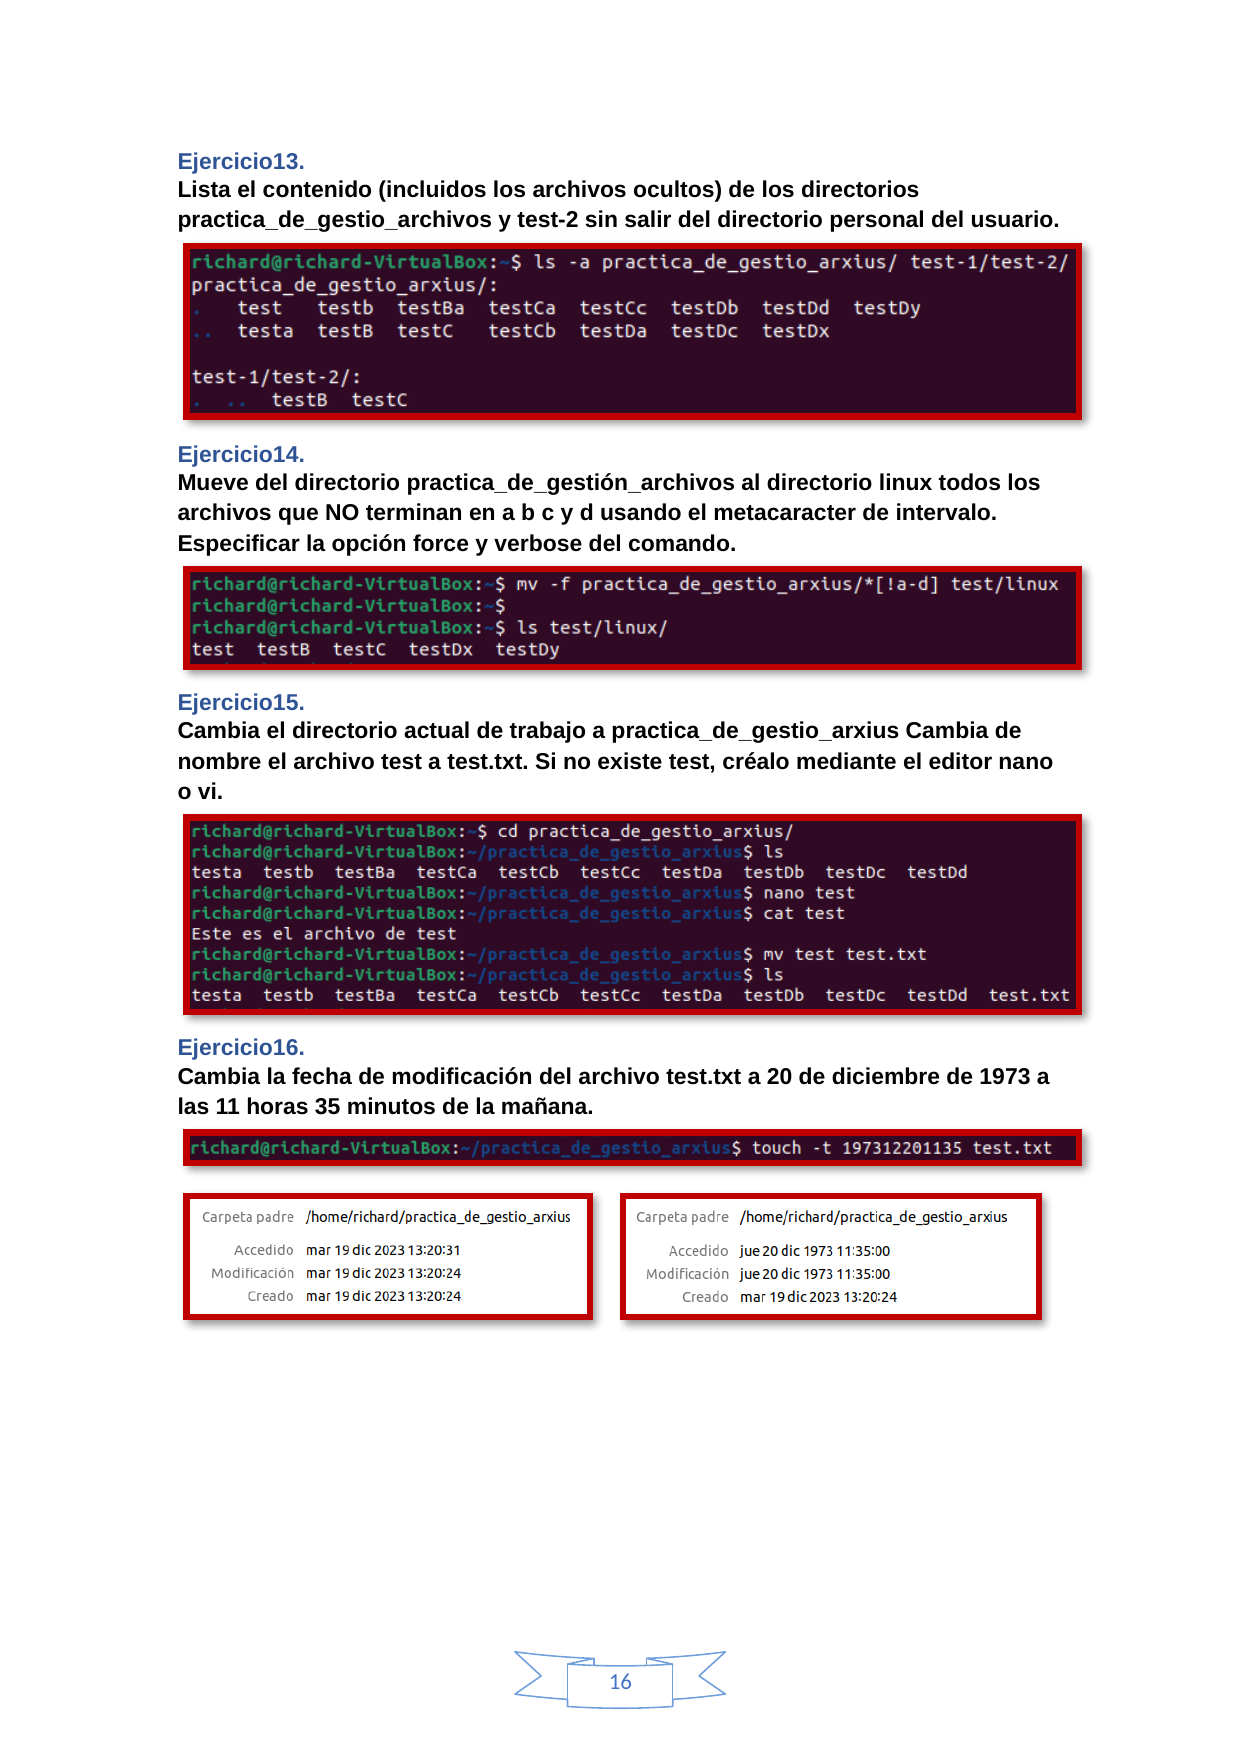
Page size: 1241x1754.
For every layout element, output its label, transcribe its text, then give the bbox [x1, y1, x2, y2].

subtitle Ejercicio16. [177, 1034, 1063, 1061]
picture [190, 572, 1076, 664]
picture [190, 1136, 1076, 1160]
text Lista el contenido (incluidos los archivos ocultos) de los directorios practica_de_gestio_archivos y test-2 sin salir del directorio personal del usuario. [177, 176, 1063, 233]
picture [190, 249, 1076, 413]
text Cambia la fecha de modificación del archivo test.txt a 20 de diciembre de 1973 a las 11 horas 35 minutos de la mañana. [177, 1063, 1063, 1119]
subtitle Ejercicio14. [177, 441, 1063, 467]
subtitle Ejercicio15. [177, 689, 1063, 715]
picture [626, 1199, 1036, 1314]
text Cambia el directorio actual de trabajo a practica_de_gestio_arxius Cambia de nombre el archivo test a test.txt. Si no existe test, créalo mediante el editor nano o vi. [177, 717, 1063, 804]
text Mueve del directorio practica_de_gestión_archivos al directorio linux todos los archivos que NO terminan en a b c y d usando el metacaracter de intervalo. Especificar la opción force y verbose del comando. [177, 469, 1063, 556]
picture [190, 1199, 587, 1314]
subtitle Ejercicio13. [177, 148, 1063, 174]
picture [190, 821, 1076, 1009]
